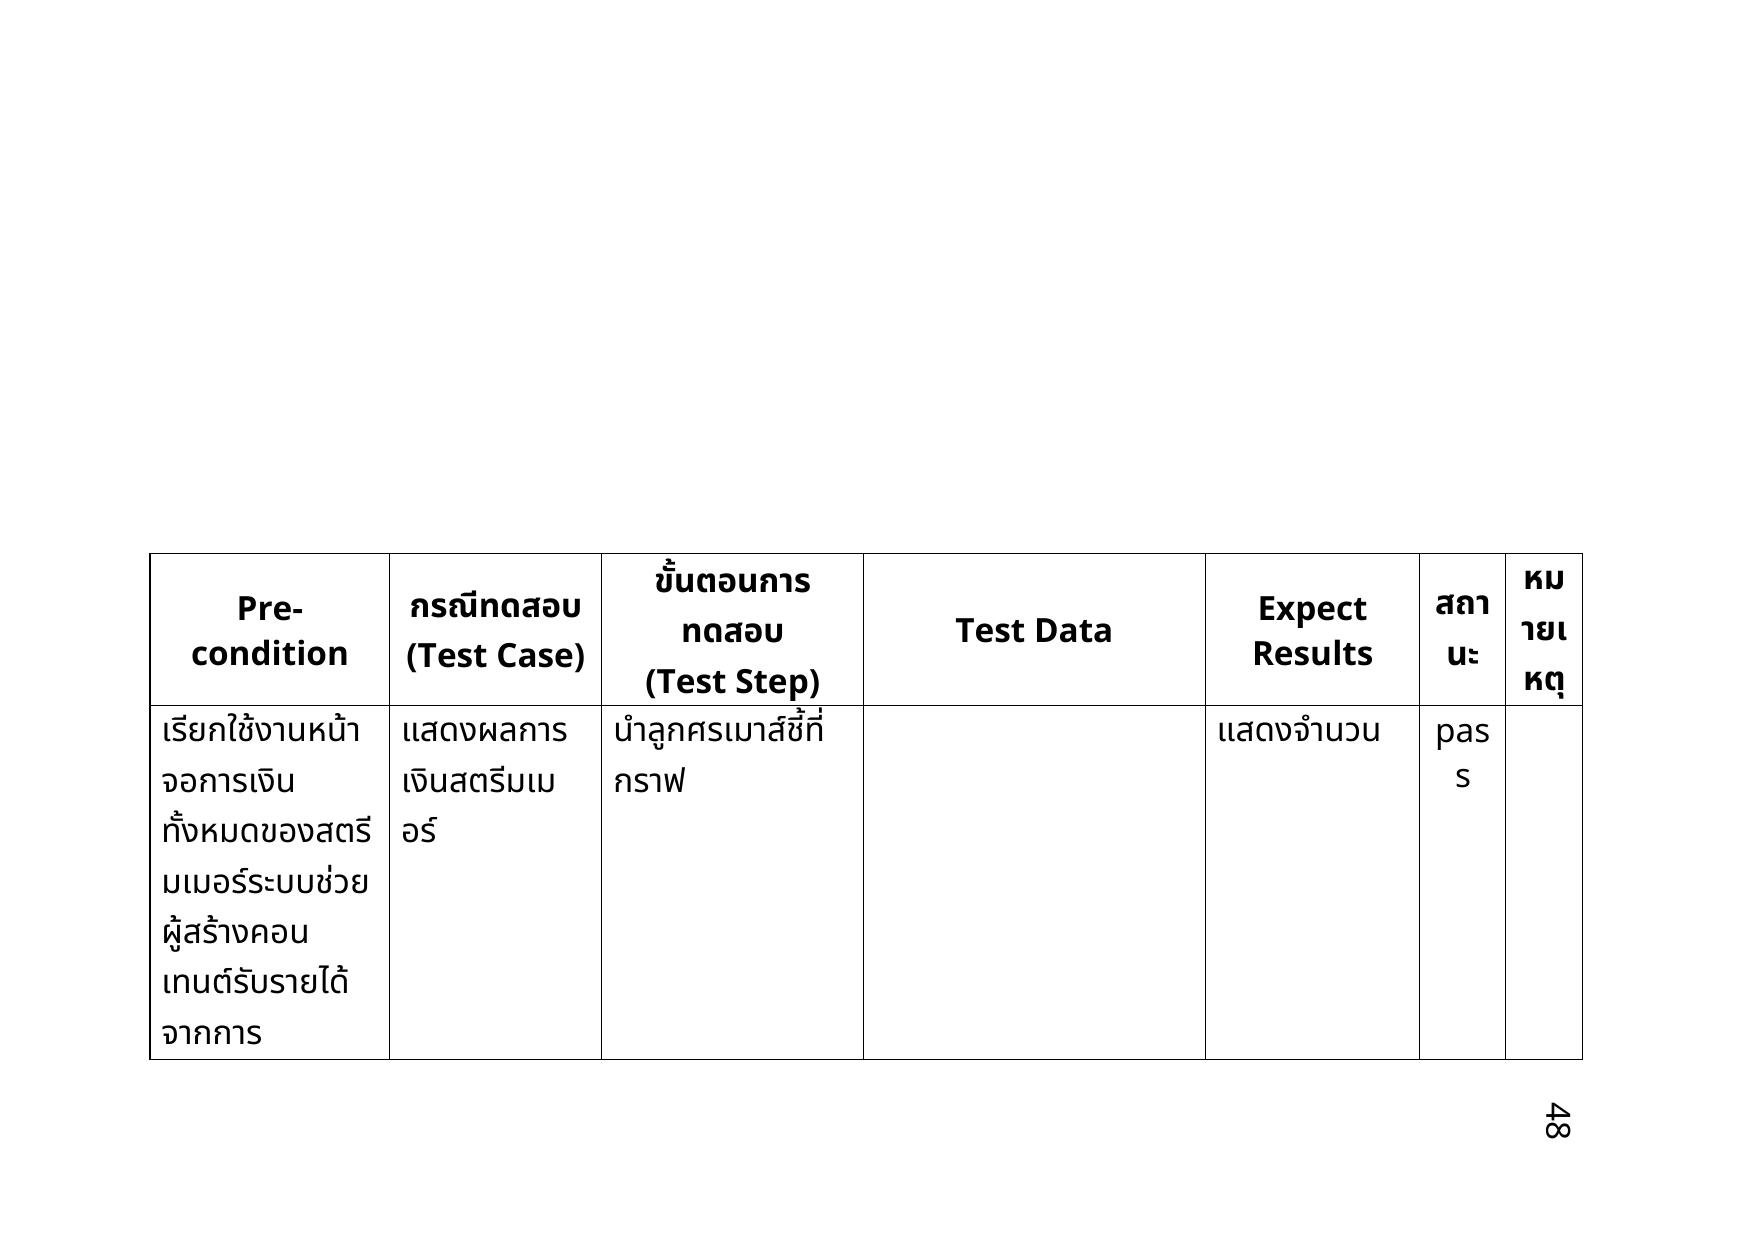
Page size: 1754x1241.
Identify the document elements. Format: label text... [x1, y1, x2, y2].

table_header Pre-condition [151, 554, 389, 705]
table_cell นำลูกศรเมาส์ชี้ที่กราฟ [602, 706, 863, 1059]
table_header สถานะ [1420, 554, 1505, 705]
table_cell pass [1420, 706, 1505, 1059]
table_cell แสดงผลการเงินสตรีมเมอร์ [390, 706, 601, 1059]
table_header Test Data [864, 554, 1205, 705]
table_header กรณีทดสอบ (Test Case) [390, 554, 601, 705]
table_cell [864, 706, 1205, 1059]
table_header Expect Results [1206, 554, 1419, 705]
table_cell เรียกใช้งานหน้าจอการเงินทั้งหมดของสตรีมเมอร์ระบบช่วยผู้สร้างคอนเทนต์รับรายได้จากการสนับสนุนของผู้ติดตาม [151, 706, 389, 1059]
table_header หมายเหตุ [1506, 554, 1582, 705]
table_cell [1506, 706, 1582, 1059]
table_cell แสดงจำนวน [1206, 706, 1419, 1059]
table_header ขั้นตอนการทดสอบ (Test Step) [602, 554, 863, 705]
